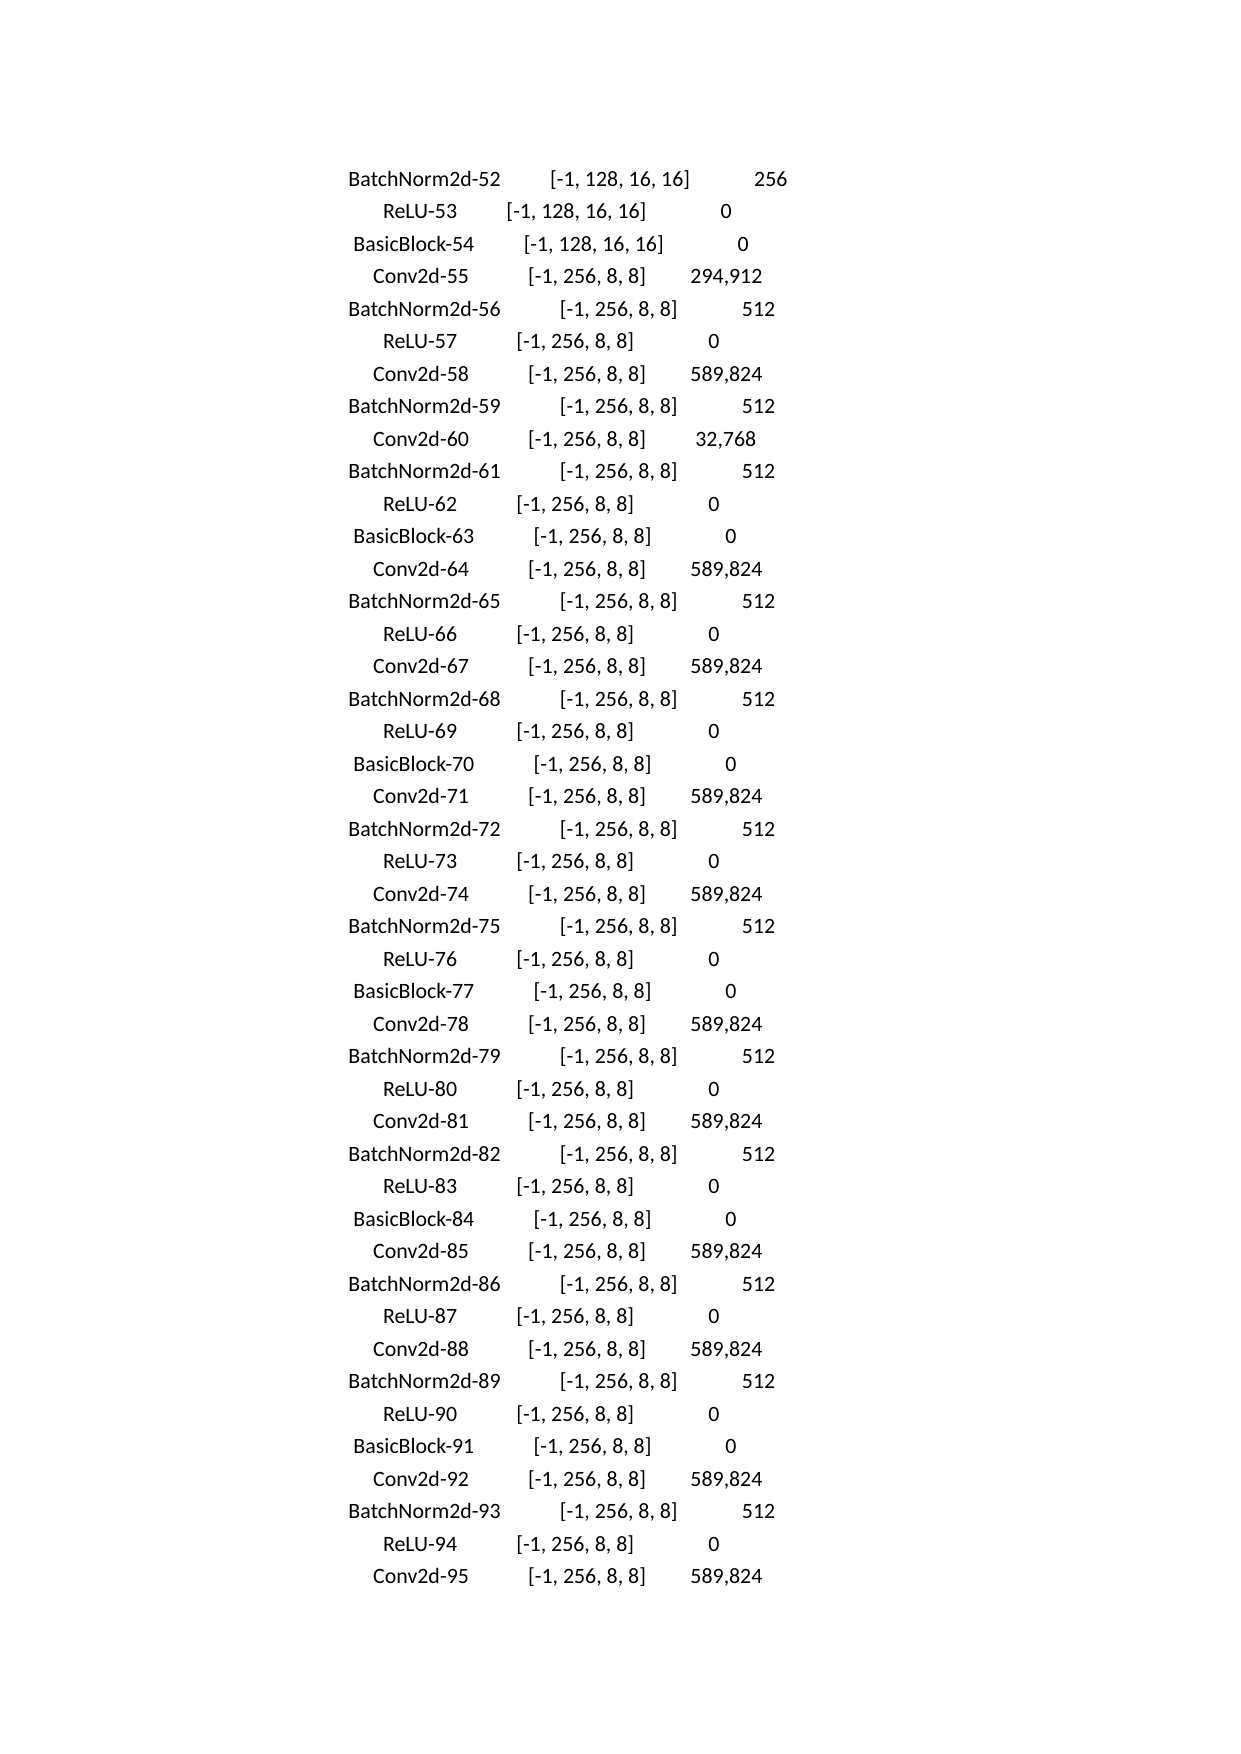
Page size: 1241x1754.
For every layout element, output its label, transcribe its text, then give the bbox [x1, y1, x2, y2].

text BatchNorm2d-79 [-1, 256, 8, 8] 512 [275, 1039, 1053, 1072]
text ReLU-53 [-1, 128, 16, 16] 0 [275, 194, 1053, 227]
text BatchNorm2d-82 [-1, 256, 8, 8] 512 [275, 1137, 1053, 1169]
text BatchNorm2d-56 [-1, 256, 8, 8] 512 [275, 292, 1053, 324]
text ReLU-87 [-1, 256, 8, 8] 0 [275, 1299, 1053, 1332]
text ReLU-76 [-1, 256, 8, 8] 0 [275, 942, 1053, 974]
text Conv2d-58 [-1, 256, 8, 8] 589,824 [275, 357, 1053, 389]
text BasicBlock-54 [-1, 128, 16, 16] 0 [275, 227, 1053, 259]
text Conv2d-92 [-1, 256, 8, 8] 589,824 [275, 1462, 1053, 1494]
text Conv2d-78 [-1, 256, 8, 8] 589,824 [275, 1007, 1053, 1039]
text Conv2d-85 [-1, 256, 8, 8] 589,824 [275, 1234, 1053, 1267]
text ReLU-73 [-1, 256, 8, 8] 0 [275, 844, 1053, 877]
text ReLU-69 [-1, 256, 8, 8] 0 [275, 714, 1053, 747]
text Conv2d-55 [-1, 256, 8, 8] 294,912 [275, 259, 1053, 292]
text BatchNorm2d-65 [-1, 256, 8, 8] 512 [275, 584, 1053, 617]
text BasicBlock-84 [-1, 256, 8, 8] 0 [275, 1202, 1053, 1234]
text Conv2d-64 [-1, 256, 8, 8] 589,824 [275, 552, 1053, 584]
text BatchNorm2d-93 [-1, 256, 8, 8] 512 [275, 1494, 1053, 1527]
text ReLU-57 [-1, 256, 8, 8] 0 [275, 324, 1053, 357]
text ReLU-66 [-1, 256, 8, 8] 0 [275, 617, 1053, 649]
text BatchNorm2d-89 [-1, 256, 8, 8] 512 [275, 1364, 1053, 1397]
text ReLU-90 [-1, 256, 8, 8] 0 [275, 1397, 1053, 1429]
text ReLU-62 [-1, 256, 8, 8] 0 [275, 487, 1053, 519]
text Conv2d-95 [-1, 256, 8, 8] 589,824 [275, 1559, 1053, 1592]
text BasicBlock-63 [-1, 256, 8, 8] 0 [275, 519, 1053, 552]
text ReLU-83 [-1, 256, 8, 8] 0 [275, 1169, 1053, 1202]
text BatchNorm2d-68 [-1, 256, 8, 8] 512 [275, 682, 1053, 714]
text ReLU-80 [-1, 256, 8, 8] 0 [275, 1072, 1053, 1104]
text Conv2d-88 [-1, 256, 8, 8] 589,824 [275, 1332, 1053, 1364]
text BasicBlock-70 [-1, 256, 8, 8] 0 [275, 747, 1053, 779]
text Conv2d-67 [-1, 256, 8, 8] 589,824 [275, 649, 1053, 682]
text BatchNorm2d-75 [-1, 256, 8, 8] 512 [275, 909, 1053, 942]
text ReLU-94 [-1, 256, 8, 8] 0 [275, 1527, 1053, 1559]
text Conv2d-81 [-1, 256, 8, 8] 589,824 [275, 1104, 1053, 1137]
text BatchNorm2d-86 [-1, 256, 8, 8] 512 [275, 1267, 1053, 1299]
text BatchNorm2d-72 [-1, 256, 8, 8] 512 [275, 812, 1053, 844]
text Conv2d-74 [-1, 256, 8, 8] 589,824 [275, 877, 1053, 909]
text Conv2d-60 [-1, 256, 8, 8] 32,768 [275, 422, 1053, 454]
text Conv2d-71 [-1, 256, 8, 8] 589,824 [275, 779, 1053, 812]
text BasicBlock-77 [-1, 256, 8, 8] 0 [275, 974, 1053, 1007]
text BatchNorm2d-52 [-1, 128, 16, 16] 256 [275, 162, 1053, 194]
text BatchNorm2d-59 [-1, 256, 8, 8] 512 [275, 389, 1053, 422]
text BasicBlock-91 [-1, 256, 8, 8] 0 [275, 1429, 1053, 1462]
text BatchNorm2d-61 [-1, 256, 8, 8] 512 [275, 454, 1053, 487]
